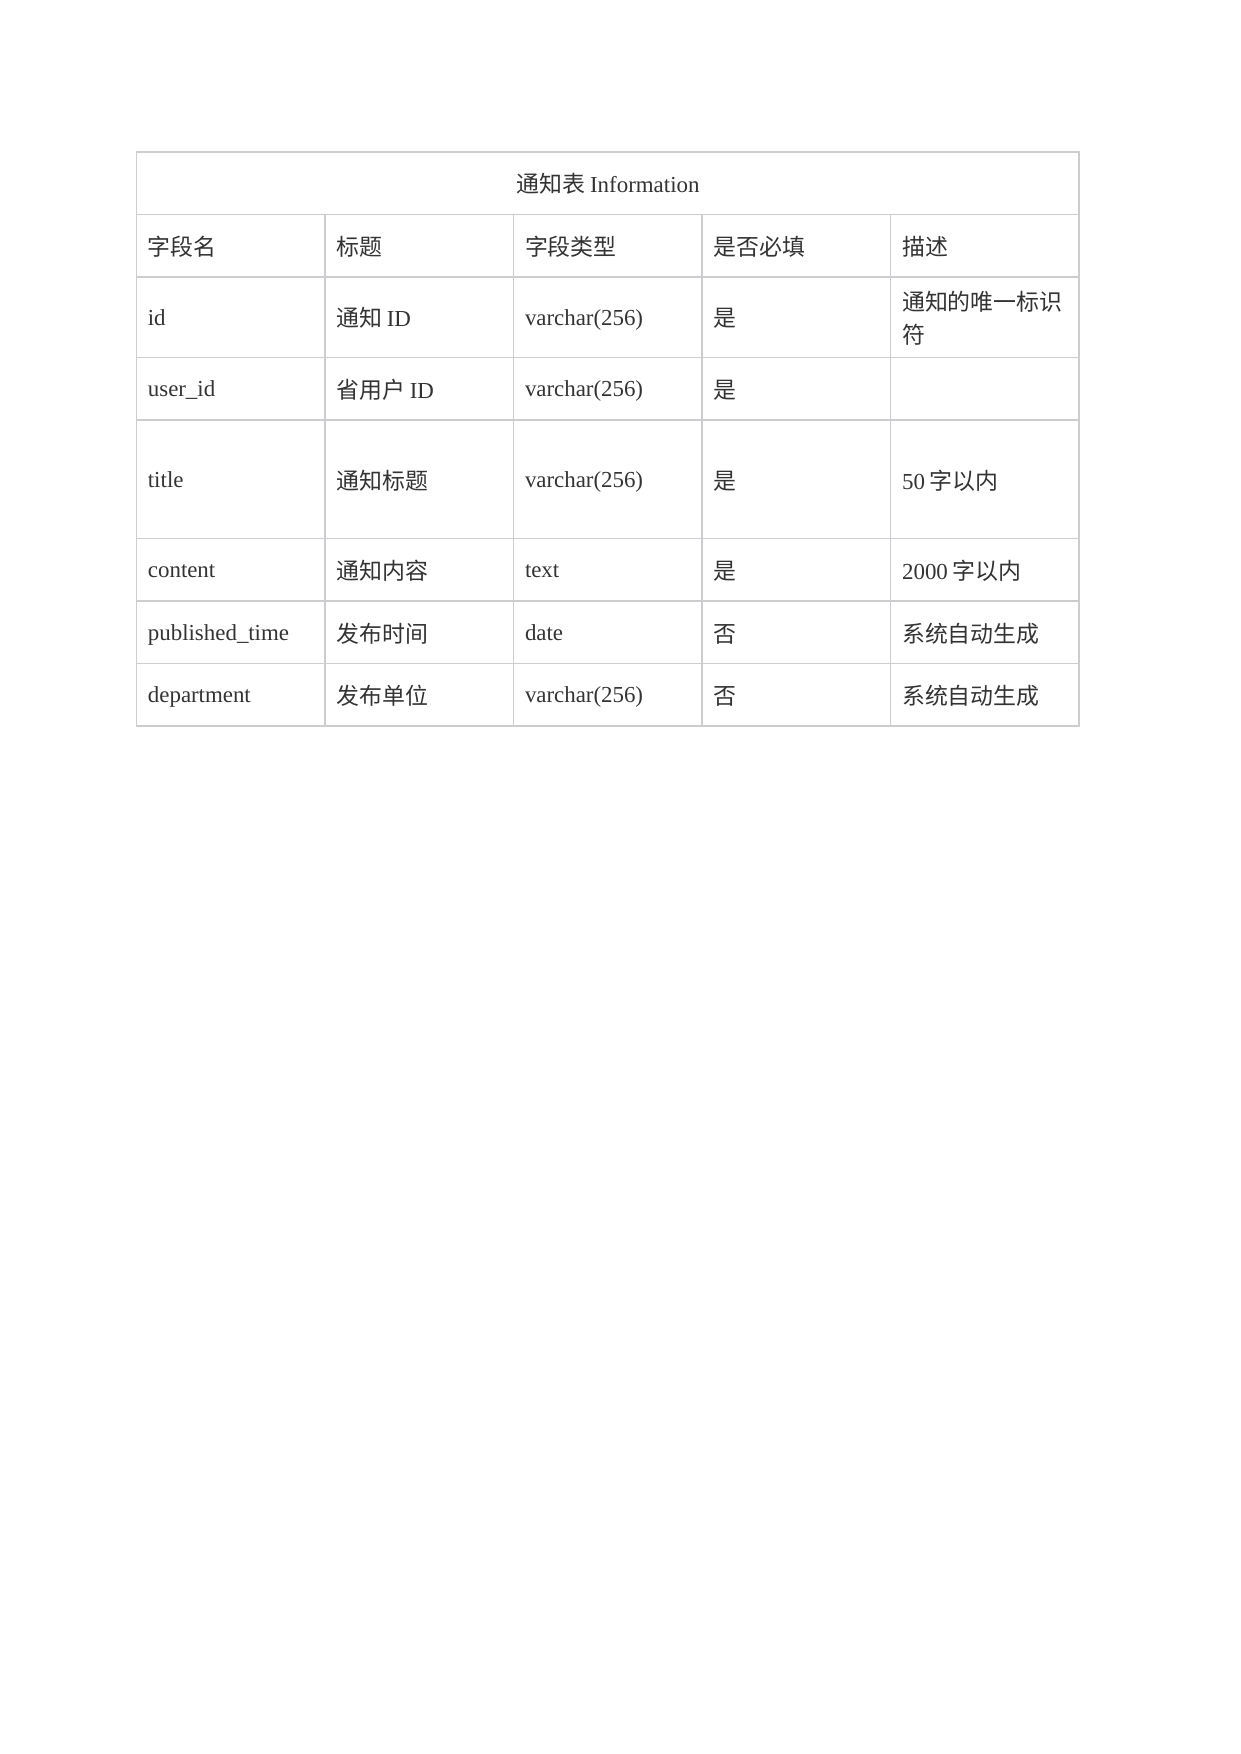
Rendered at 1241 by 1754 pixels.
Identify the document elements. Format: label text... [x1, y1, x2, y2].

table_cell [891, 358, 1078, 419]
table_cell 发布时间 [326, 602, 513, 663]
table_cell 系统自动生成 [891, 602, 1078, 663]
table_cell 省用户ID [326, 358, 513, 419]
table_cell 50字以内 [891, 421, 1078, 538]
table_cell 是 [703, 278, 890, 356]
table_cell 发布单位 [326, 664, 513, 725]
table_cell 2000字以内 [891, 539, 1078, 600]
table_cell 标题 [326, 215, 513, 276]
table_cell 通知的唯⼀标识符 [891, 278, 1078, 356]
table_cell 通知标题 [326, 421, 513, 538]
table_cell 是否必填 [703, 215, 890, 276]
table_cell date [514, 602, 701, 663]
table_cell 字段名 [137, 215, 324, 276]
table_cell text [514, 539, 701, 600]
table_cell varchar(256) [514, 421, 701, 538]
table_cell 是 [703, 539, 890, 600]
table_cell varchar(256) [514, 278, 701, 356]
table_cell 字段类型 [514, 215, 701, 276]
table_cell varchar(256) [514, 664, 701, 725]
table_cell 通知内容 [326, 539, 513, 600]
table_cell 否 [703, 602, 890, 663]
table_cell 系统自动生成 [891, 664, 1078, 725]
table_cell 描述 [891, 215, 1078, 276]
table_cell department [137, 664, 324, 725]
table_header 通知表 Information [137, 153, 1078, 213]
table_cell 否 [703, 664, 890, 725]
table_cell varchar(256) [514, 358, 701, 419]
table_cell 是 [703, 358, 890, 419]
table_cell title [137, 421, 324, 538]
table_cell 通知ID [326, 278, 513, 356]
table_cell 是 [703, 421, 890, 538]
table_cell user_id [137, 358, 324, 419]
table_cell content [137, 539, 324, 600]
table_cell id [137, 278, 324, 356]
table_cell published_time [137, 602, 324, 663]
